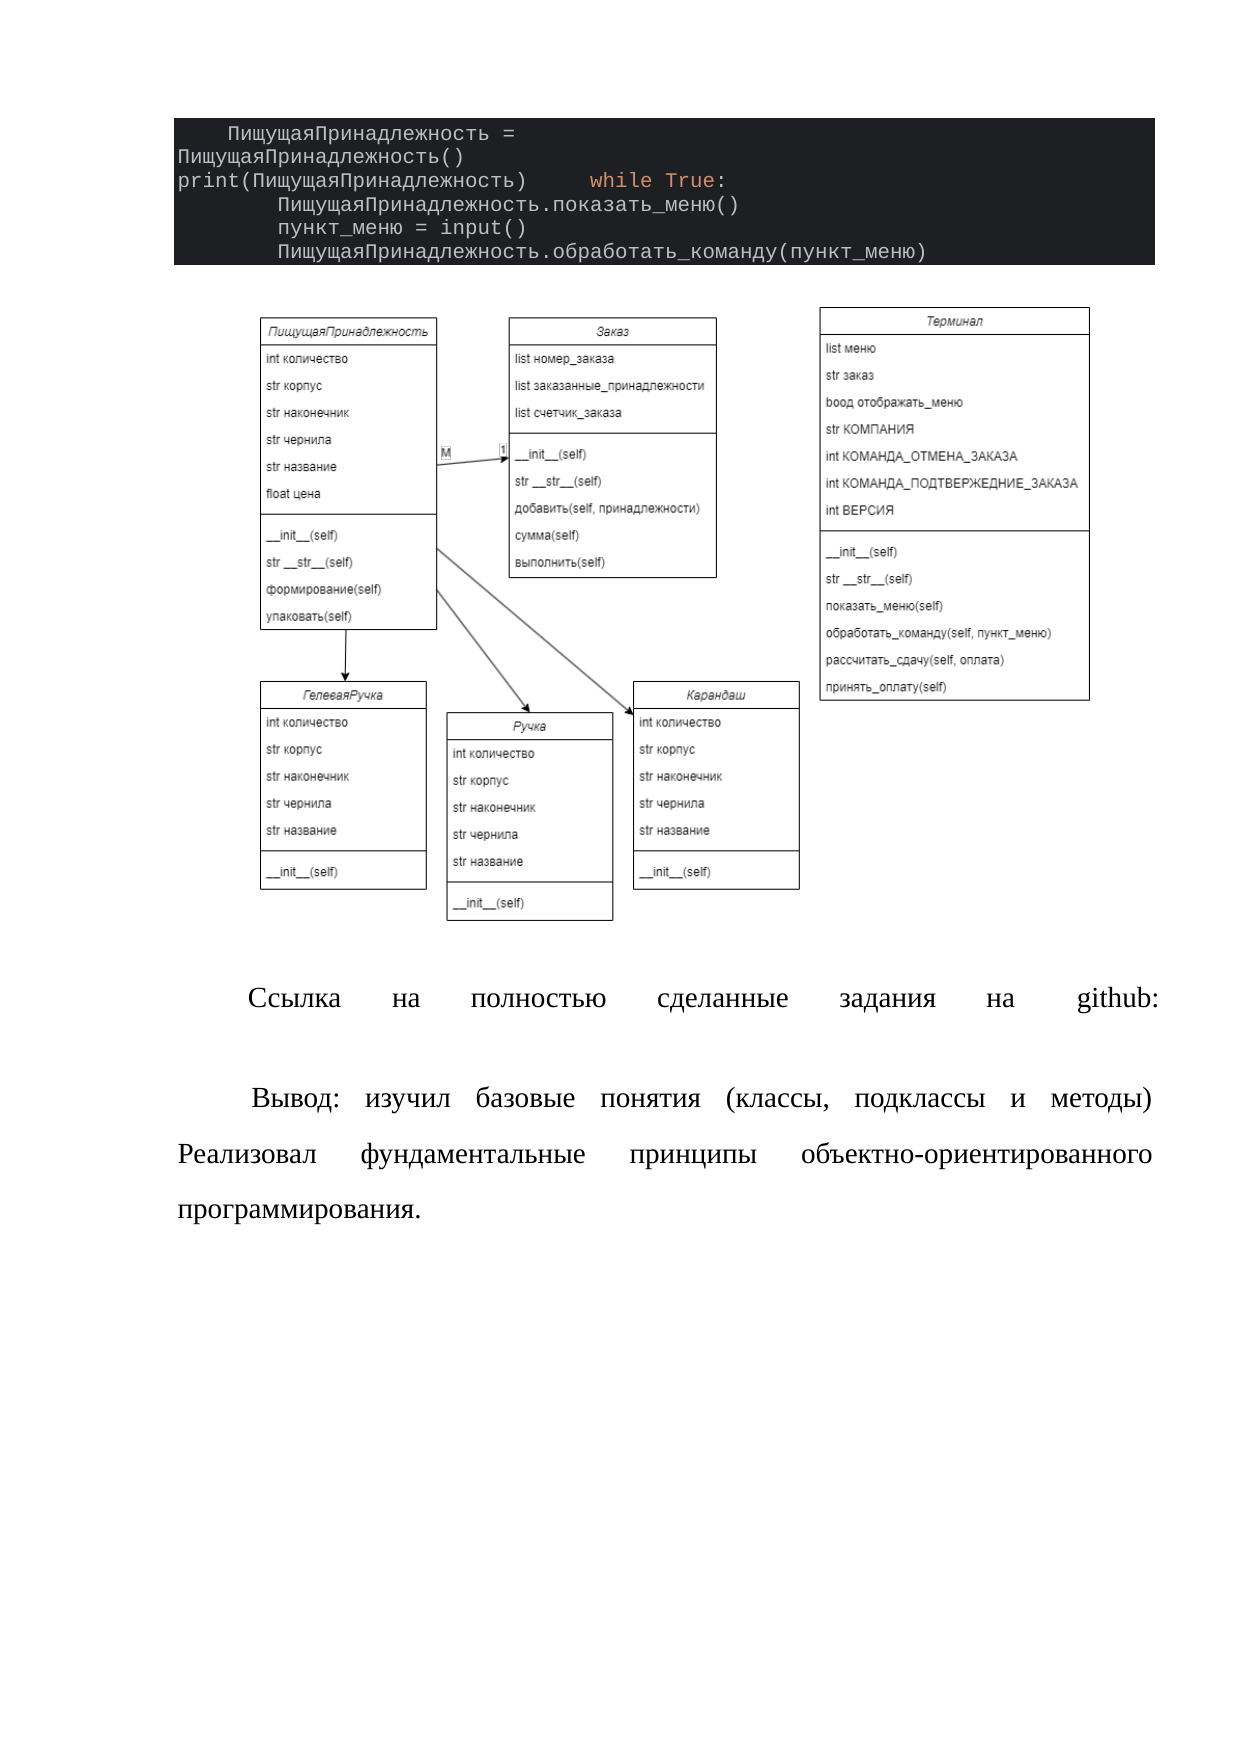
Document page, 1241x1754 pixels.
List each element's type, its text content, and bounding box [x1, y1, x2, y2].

text Вывод: изучил базовые понятия (классы, подклассы и методы) Реализовал фундаментальные принципы объектно-ориентированного программирования. [177, 1080, 1153, 1224]
text Ссылка на полностью сделанные задания на github: [177, 980, 1159, 1014]
picture [260, 307, 1090, 922]
table_cell ПищущаяПринадлежность = ПищущаяПринадлежность() print(ПищущаяПринадлежность) while True: ПищущаяПринадлежность.показать_меню() пункт_меню = input() ПищущаяПринадлежность.обработать_команду(пункт_меню) [174, 118, 1155, 265]
